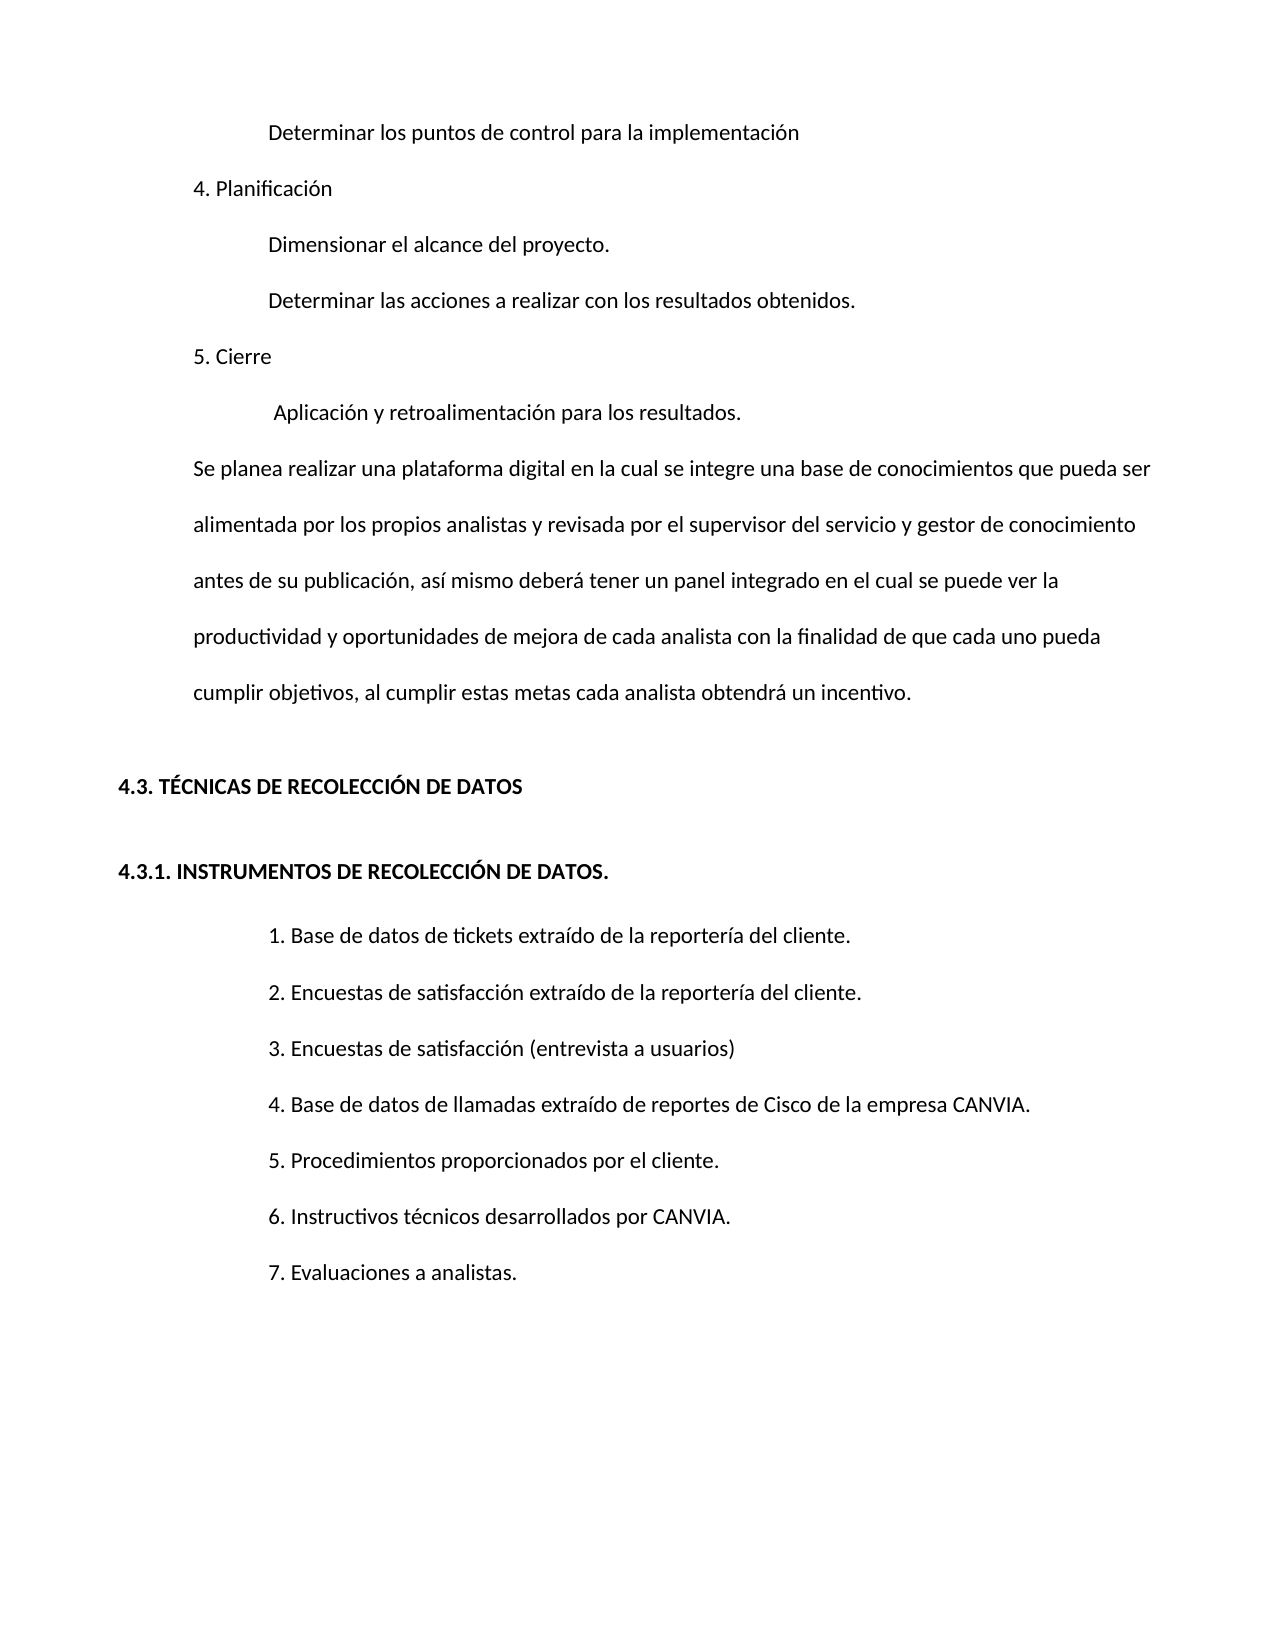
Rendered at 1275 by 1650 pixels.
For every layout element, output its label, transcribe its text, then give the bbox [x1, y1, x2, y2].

text Determinar las acciones a realizar con los resultados obtenidos. [193, 286, 1157, 314]
subtitle 4.3. TÉCNICAS DE RECOLECCIÓN DE DATOS [118, 772, 1157, 800]
text Determinar los puntos de control para la implementación [193, 118, 1157, 146]
text 2. Encuestas de satisfacción extraído de la reportería del cliente. [118, 978, 1157, 1006]
text 7. Evaluaciones a analistas. [118, 1258, 1157, 1286]
text 4. Base de datos de llamadas extraído de reportes de Cisco de la empresa CANVIA. [118, 1090, 1157, 1118]
text 1. Base de datos de tickets extraído de la reportería del cliente. [118, 922, 1157, 950]
text 6. Instructivos técnicos desarrollados por CANVIA. [118, 1202, 1157, 1230]
subtitle 4.3.1. INSTRUMENTOS DE RECOLECCIÓN DE DATOS. [118, 857, 1157, 885]
text 5. Procedimientos proporcionados por el cliente. [118, 1146, 1157, 1174]
text Aplicación y retroalimentación para los resultados. [193, 398, 1157, 426]
text 4. Planificación [118, 174, 1157, 202]
text 5. Cierre [118, 342, 1157, 370]
text Se planea realizar una plataforma digital en la cual se integre una base de conocimientos que pueda ser alimentada por los propios analistas y revisada por el supervisor del servicio y gestor de conocimiento antes de su publicación, así mismo deberá tener un panel integrado en el cual se puede ver la productividad y oportunidades de mejora de cada analista con la finalidad de que cada uno pueda cumplir objetivos, al cumplir estas metas cada analista obtendrá un incentivo. [193, 454, 1157, 707]
text Dimensionar el alcance del proyecto. [193, 230, 1157, 258]
text 3. Encuestas de satisfacción (entrevista a usuarios) [118, 1034, 1157, 1062]
